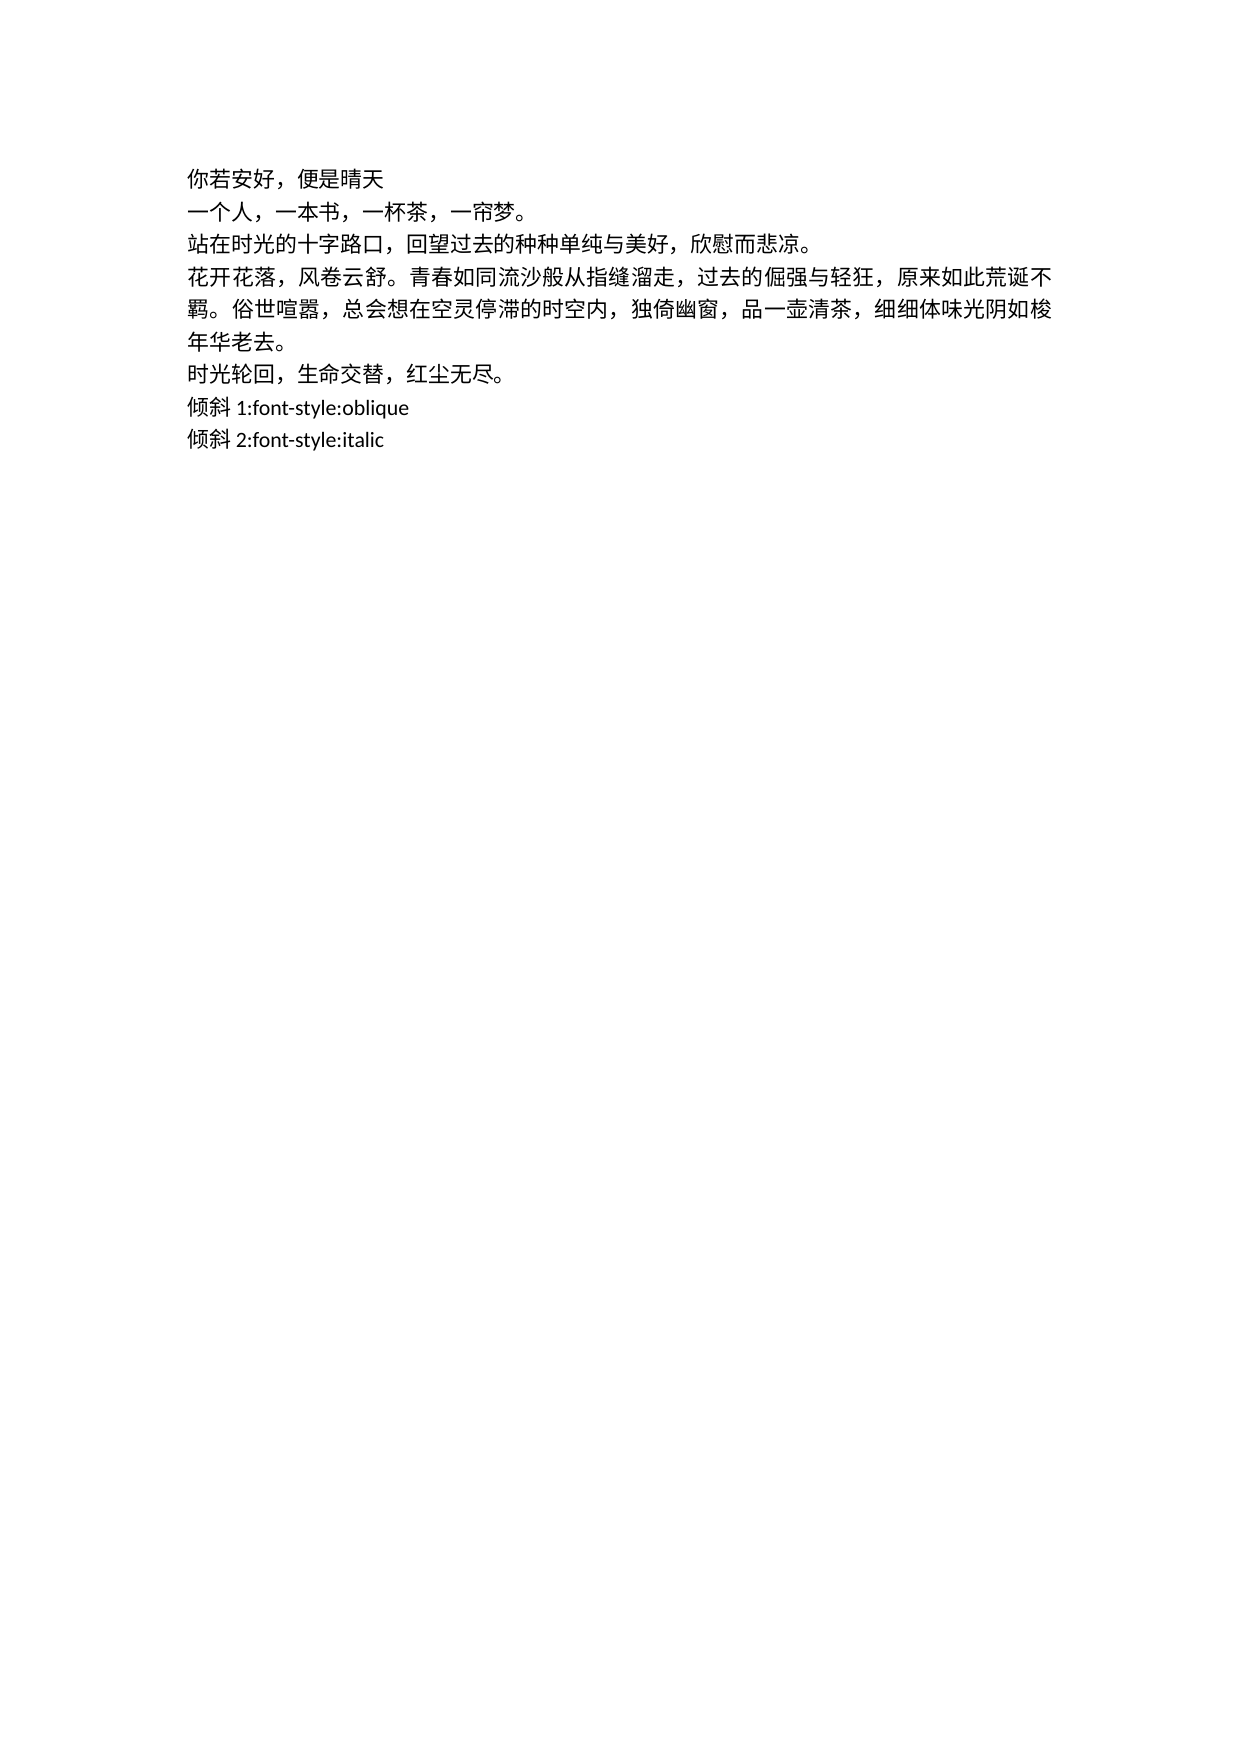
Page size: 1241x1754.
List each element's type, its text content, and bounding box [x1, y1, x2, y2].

text 站在时光的十字路口，回望过去的种种单纯与美好，欣慰而悲凉。 [187, 227, 1053, 259]
text 倾斜2:font-style:italic [187, 422, 1053, 454]
text 倾斜1:font-style:oblique [187, 389, 1053, 422]
text 你若安好，便是晴天 [187, 162, 1053, 194]
text 花开花落，风卷云舒。青春如同流沙般从指缝溜走，过去的倔强与轻狂，原来如此荒诞不羁。俗世喧嚣，总会想在空灵停滞的时空内，独倚幽窗，品一壶清茶，细细体味光阴如梭，年华老去。 [187, 259, 1053, 357]
text 一个人，一本书，一杯茶，一帘梦。 [187, 194, 1053, 227]
text 时光轮回，生命交替，红尘无尽。 [187, 357, 1053, 389]
